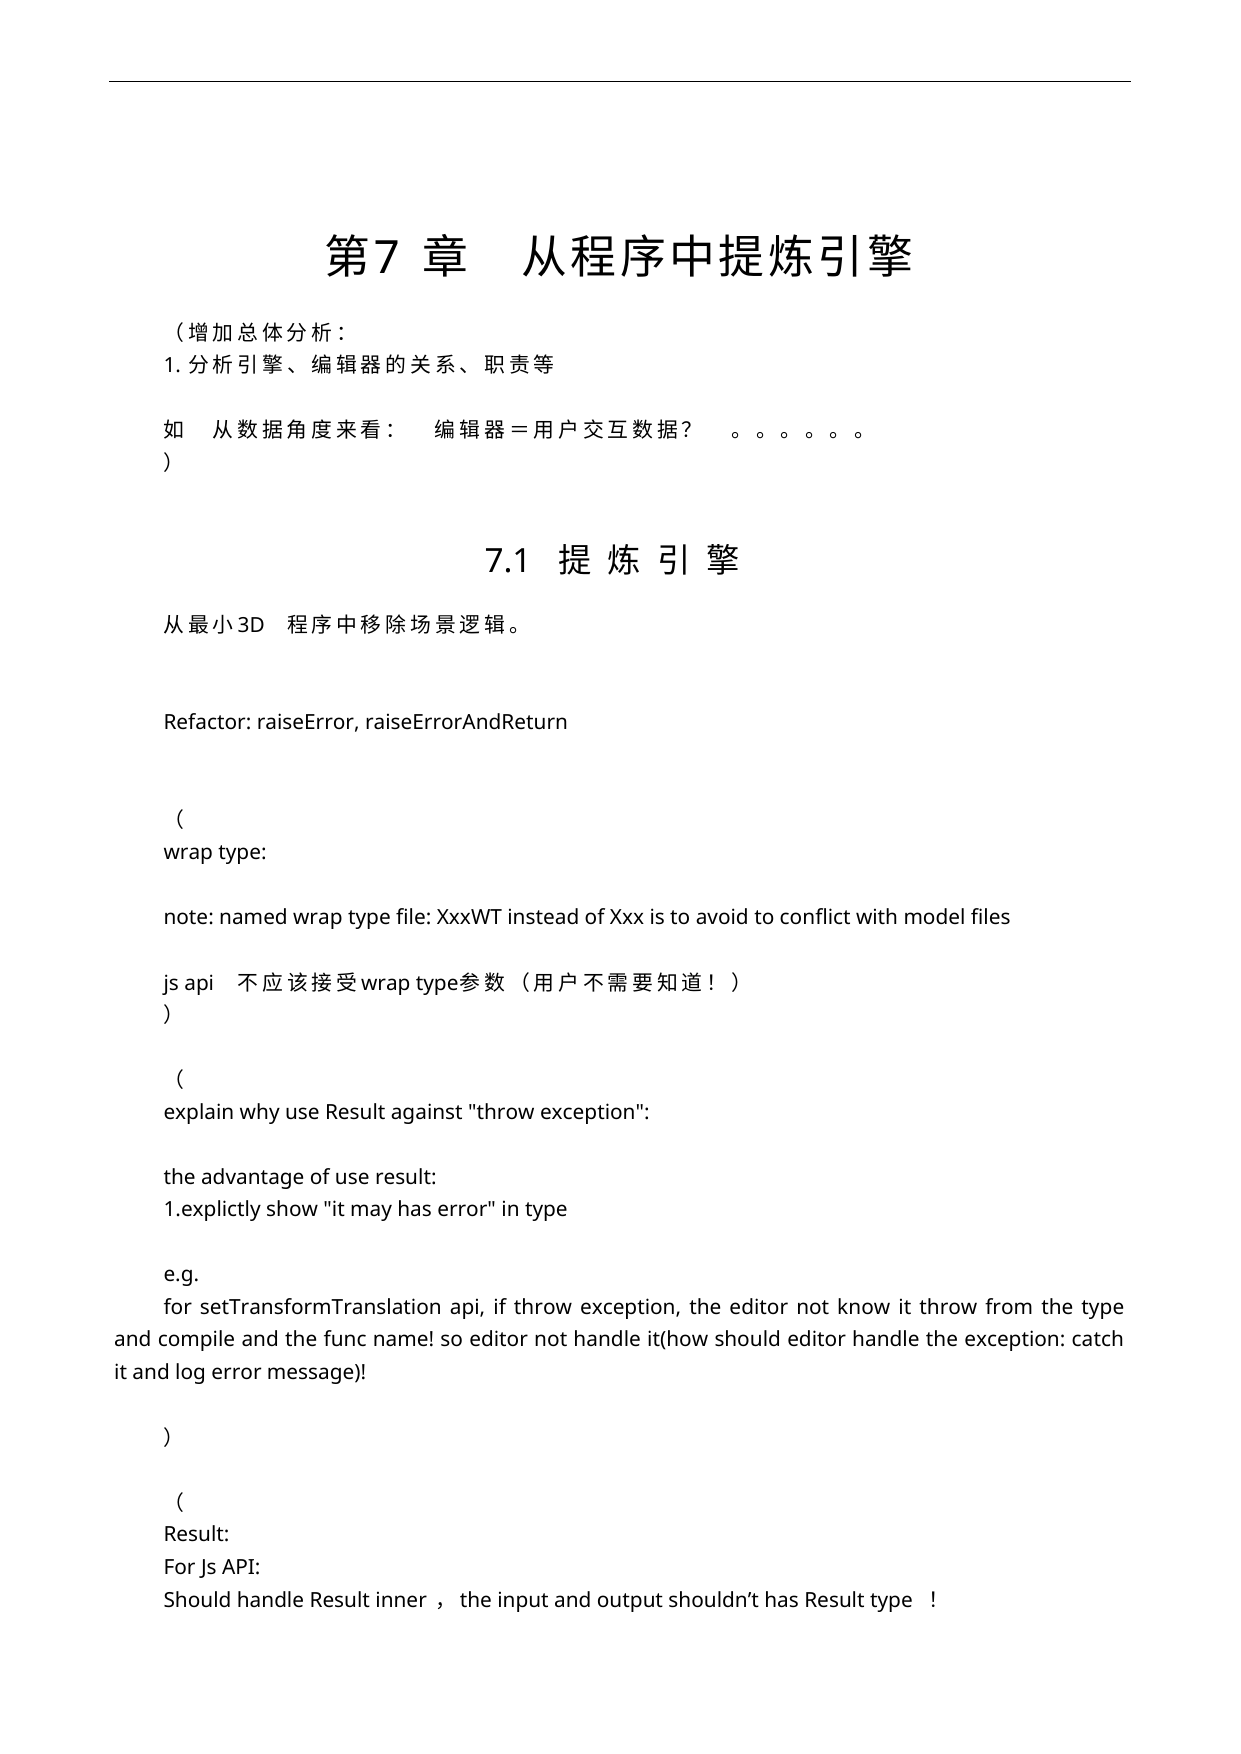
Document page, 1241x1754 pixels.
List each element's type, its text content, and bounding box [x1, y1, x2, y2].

text note: named wrap type file: XxxWT instead of Xxx is to avoid to conflict with model files [114, 900, 1126, 932]
text Refactor: raiseError, raiseErrorAndReturn [114, 705, 1126, 737]
text 如 从数据角度来看： 编辑器＝用户交互数据？ 。。。。。。 [114, 412, 1126, 445]
subtitle 第7章 从程序中提炼引擎 [114, 205, 1126, 302]
text （ [114, 802, 1126, 835]
text For Js API: [114, 1550, 1126, 1582]
text （ [114, 1485, 1126, 1517]
text 1.explictly show "it may has error" in type [114, 1192, 1126, 1225]
text Should handle Result inner，the input and output shouldn’t has Result type！ [114, 1582, 1126, 1615]
text ） [114, 997, 1126, 1030]
text ） [114, 445, 1126, 477]
text the advantage of use result: [114, 1160, 1126, 1192]
text （ [114, 1062, 1126, 1095]
text e.g. [114, 1257, 1126, 1290]
text 从最小3D程序中移除场景逻辑。 [114, 607, 1126, 640]
text （增加总体分析： [114, 315, 1126, 347]
text Result: [114, 1517, 1126, 1550]
subtitle 7.1 提炼引擎 [114, 526, 1126, 591]
text for setTransformTranslation api, if throw exception, the editor not know it throw from the type and compile and the func name! so editor not handle it(how should editor handle the exception: catch it and log error message)! [114, 1353, 1126, 1387]
text ） [114, 1420, 1126, 1452]
text explain why use Result against "throw exception": [114, 1095, 1126, 1127]
text for setTransformTranslation api, if throw exception, the editor not know it throw from the type and compile and the func name! so editor not handle it(how should editor handle the exception: catch it and log error message)! [114, 1290, 1126, 1324]
text wrap type: [114, 835, 1126, 867]
text js api不应该接受wrap type参数（用户不需要知道！） [114, 965, 1126, 997]
text 1.分析引擎、编辑器的关系、职责等 [114, 347, 1126, 380]
